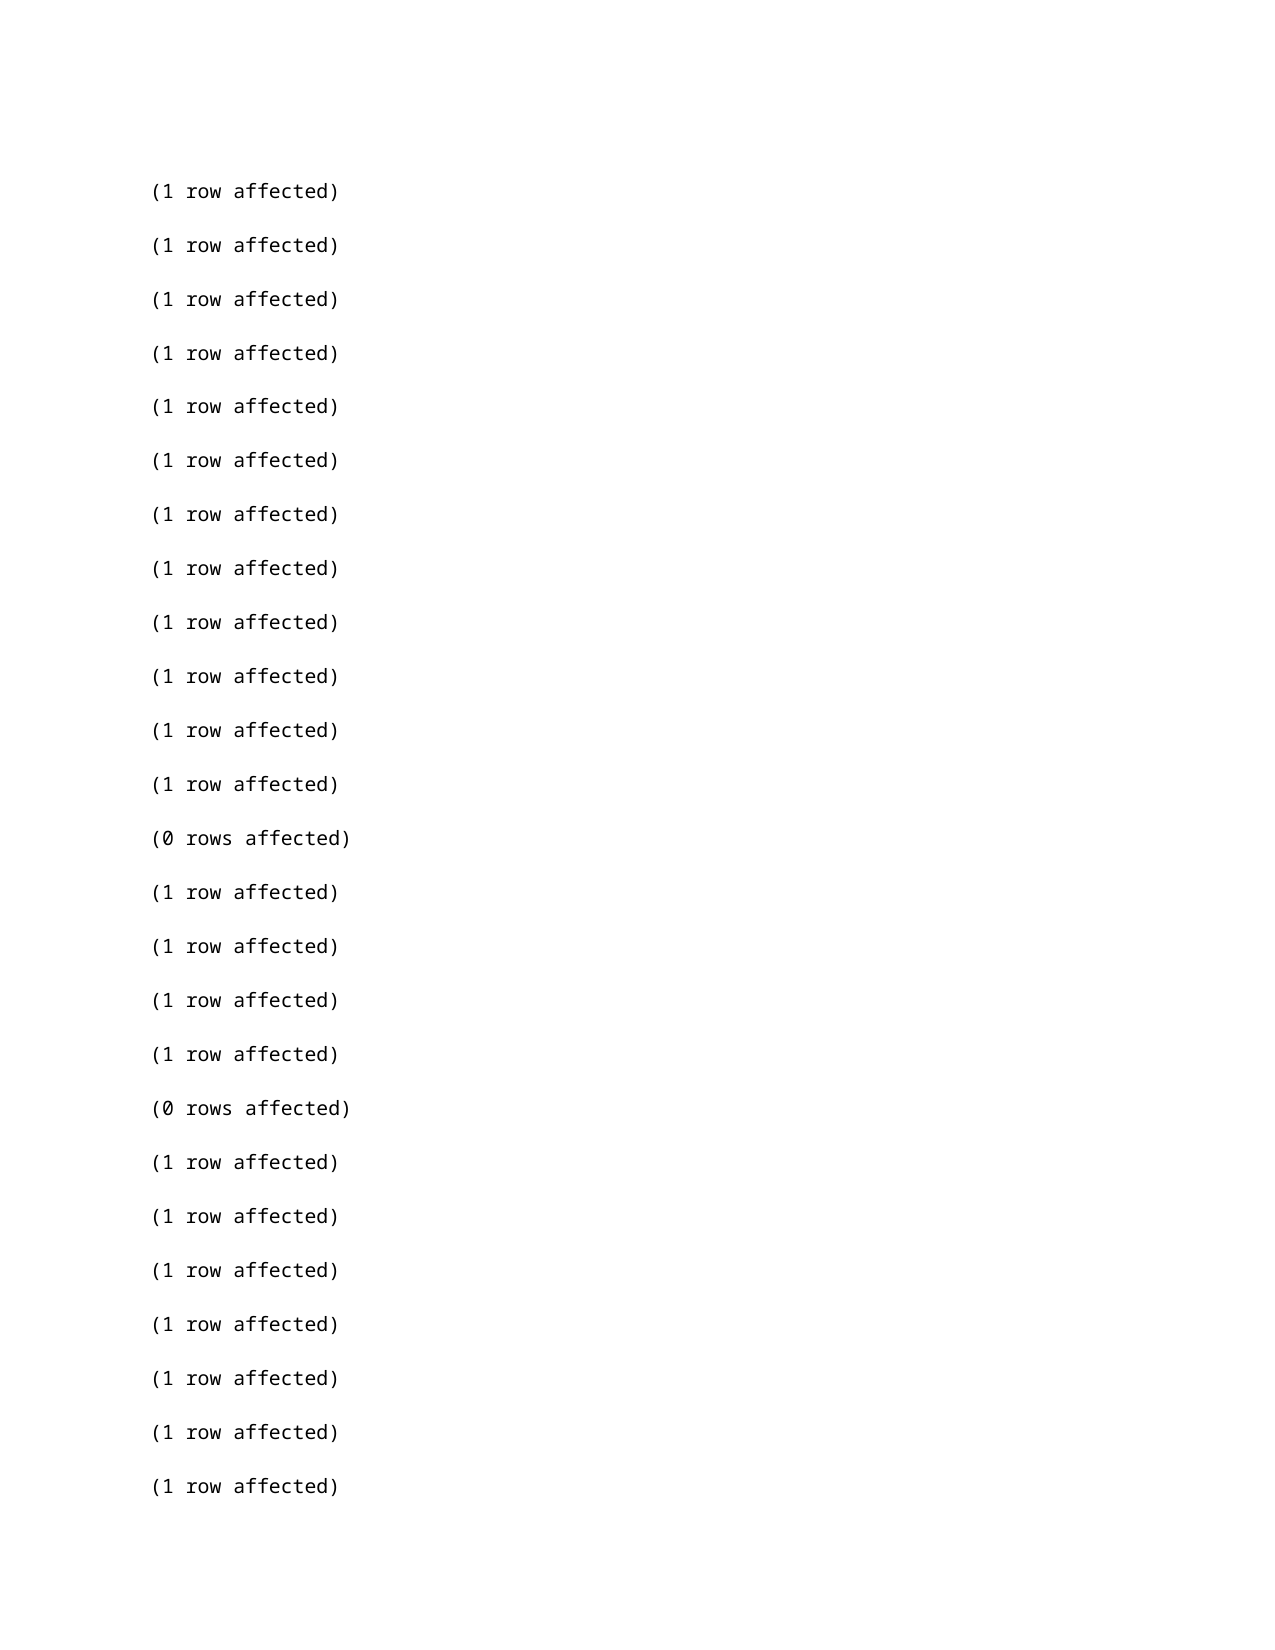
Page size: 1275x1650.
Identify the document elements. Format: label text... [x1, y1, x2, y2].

text (1 row affected) [150, 878, 1125, 905]
text (1 row affected) [150, 1472, 1125, 1499]
text (1 row affected) [150, 447, 1125, 474]
text (1 row affected) [150, 986, 1125, 1013]
text (1 row affected) [150, 393, 1125, 420]
text (1 row affected) [150, 717, 1125, 743]
text (1 row affected) [150, 1040, 1125, 1067]
text (1 row affected) [150, 609, 1125, 636]
text (0 rows affected) [150, 824, 1125, 851]
text (1 row affected) [150, 555, 1125, 582]
text (1 row affected) [150, 339, 1125, 366]
text (1 row affected) [150, 932, 1125, 959]
text (1 row affected) [150, 177, 1125, 204]
text (1 row affected) [150, 285, 1125, 312]
text (1 row affected) [150, 1310, 1125, 1337]
text (1 row affected) [150, 1256, 1125, 1283]
text (1 row affected) [150, 1364, 1125, 1391]
text (1 row affected) [150, 231, 1125, 258]
text (1 row affected) [150, 1148, 1125, 1175]
text (1 row affected) [150, 501, 1125, 528]
text (0 rows affected) [150, 1094, 1125, 1121]
text (1 row affected) [150, 771, 1125, 797]
text (1 row affected) [150, 1418, 1125, 1445]
text (1 row affected) [150, 1202, 1125, 1229]
text (1 row affected) [150, 663, 1125, 689]
